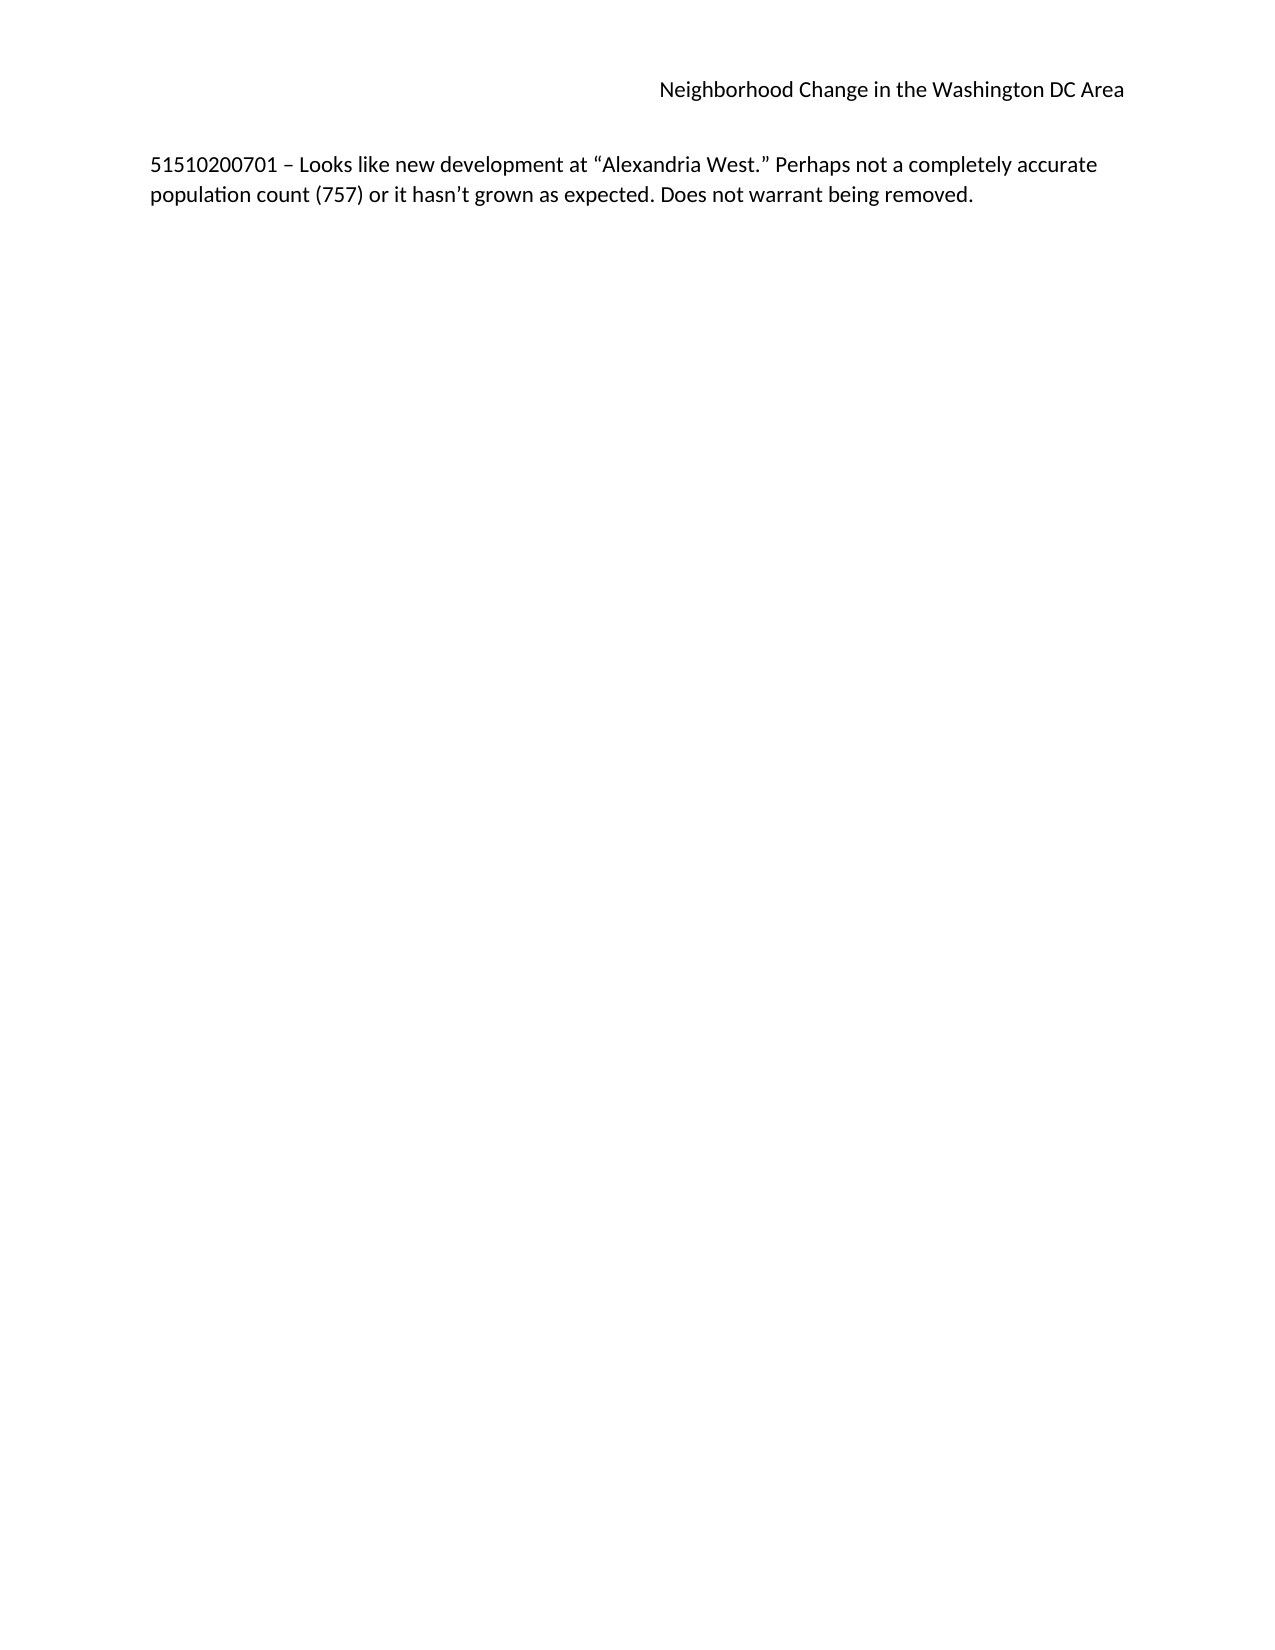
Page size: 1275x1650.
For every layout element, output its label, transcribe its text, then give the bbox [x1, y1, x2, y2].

text 51510200701 – Looks like new development at “Alexandria West.” Perhaps not a completely accurate population count (757) or it hasn’t grown as expected. Does not warrant being removed. [150, 150, 1125, 208]
